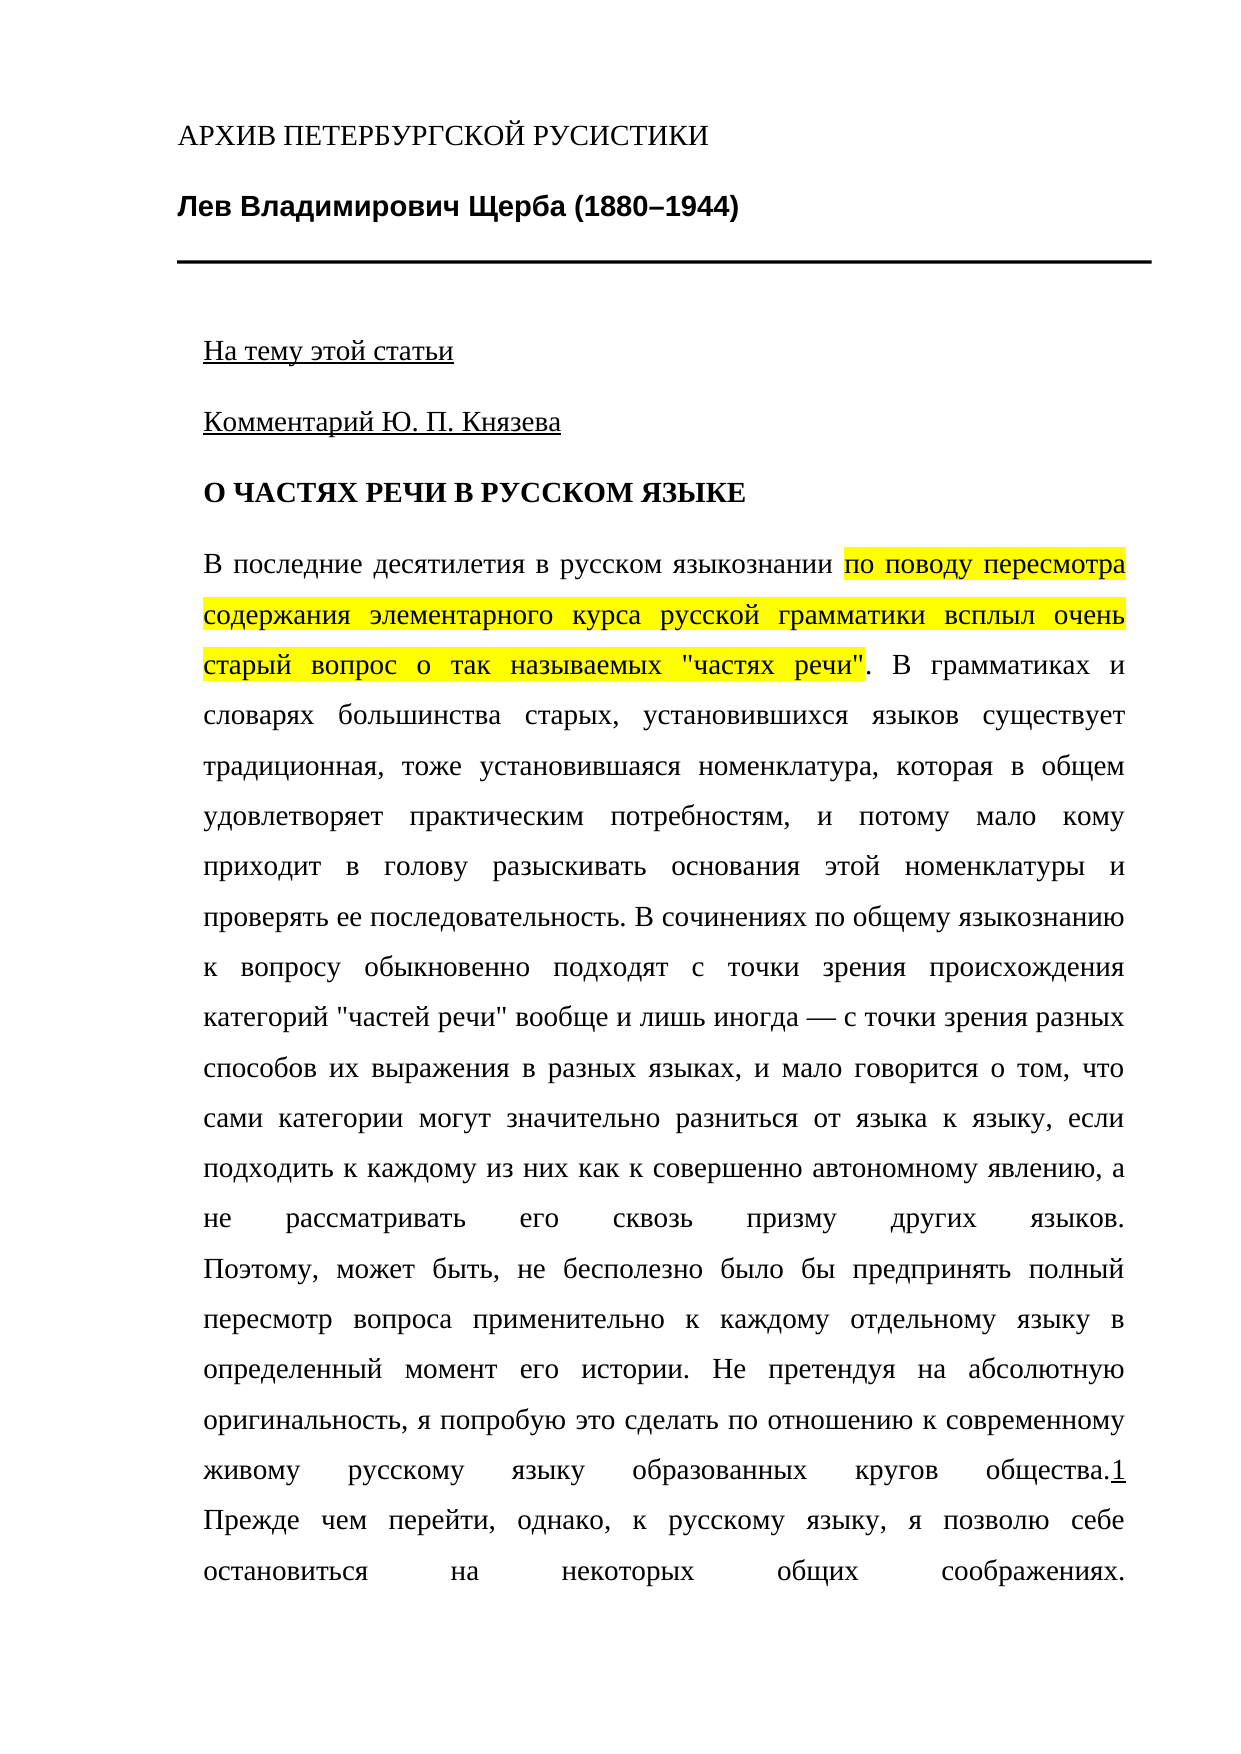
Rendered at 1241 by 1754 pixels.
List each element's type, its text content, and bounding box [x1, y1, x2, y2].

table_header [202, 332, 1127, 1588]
text АРХИВ ПЕТЕРБУРГСКОЙ РУСИСТИКИ [177, 118, 1152, 152]
text Лев Владимирович Щерба (1880–1944) [177, 189, 1152, 223]
